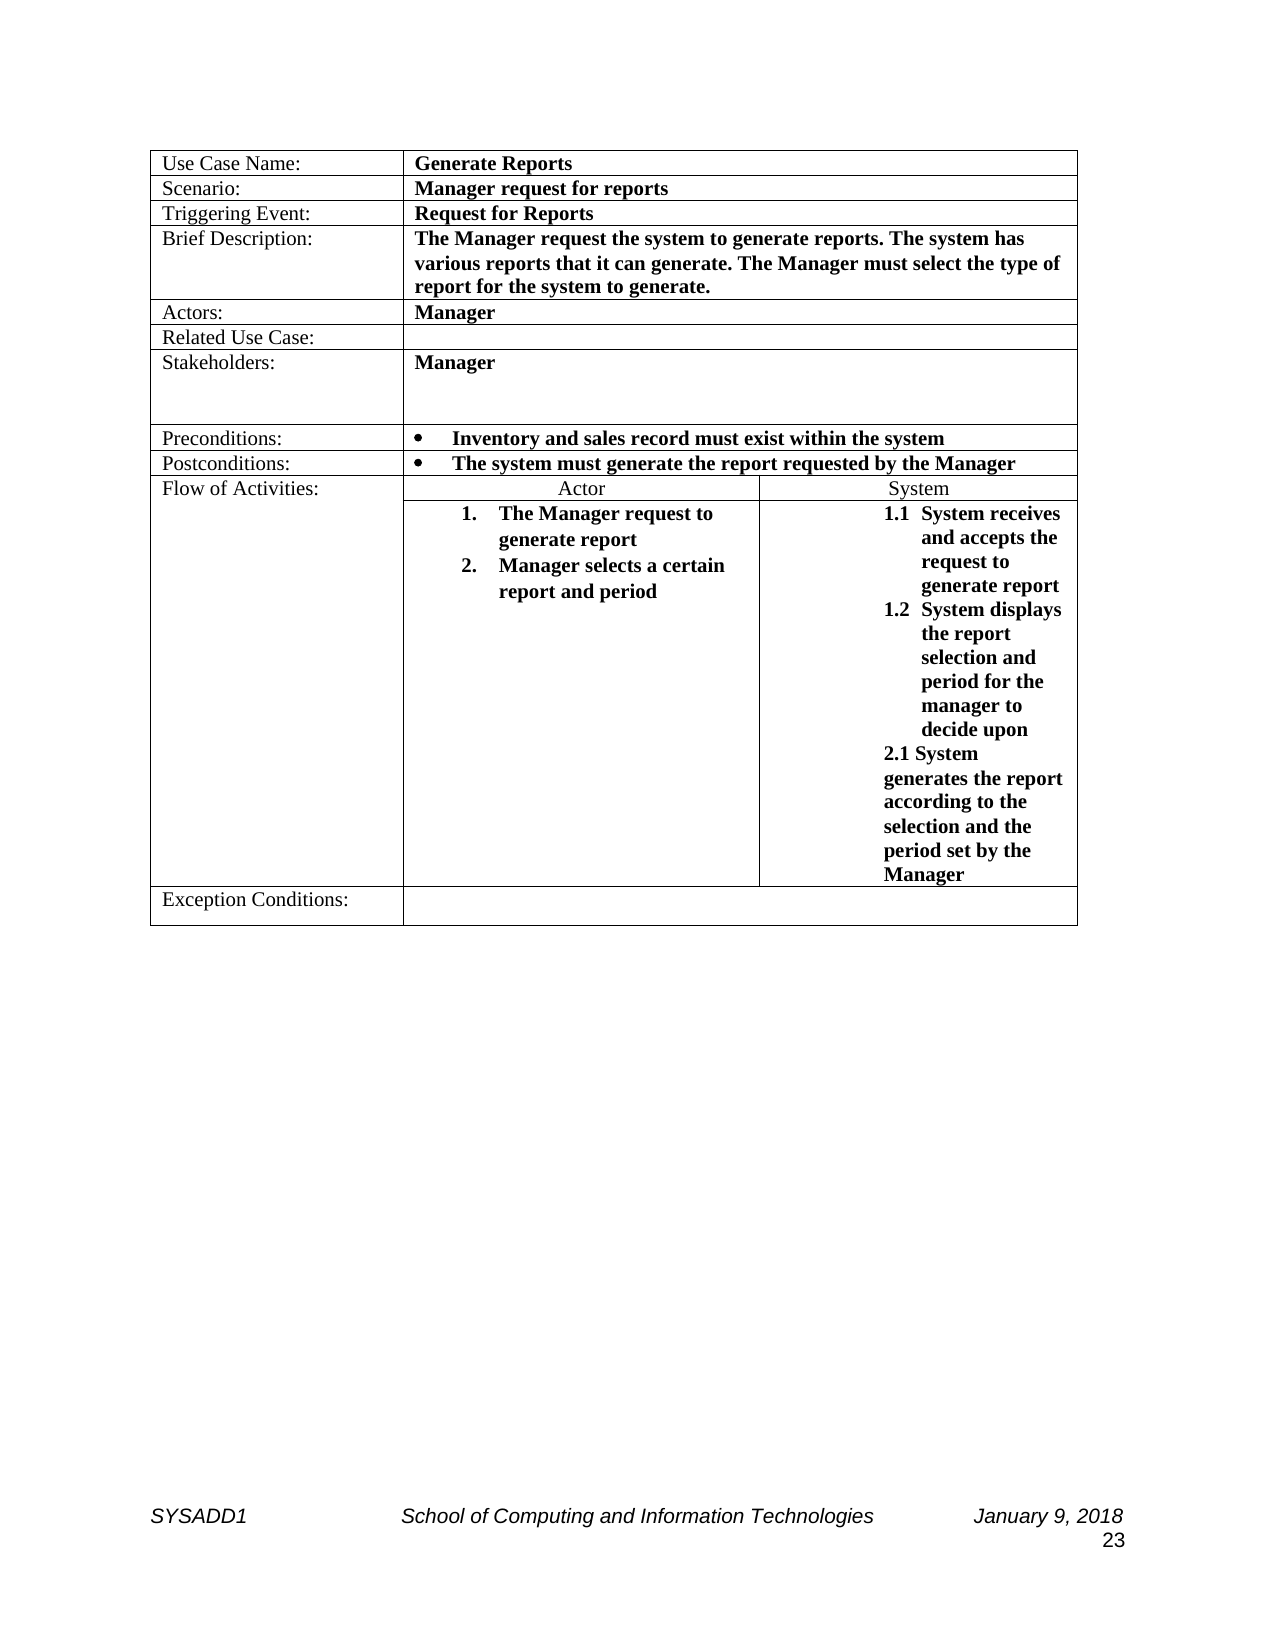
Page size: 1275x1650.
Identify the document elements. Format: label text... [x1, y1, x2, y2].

table_cell System [760, 476, 1077, 500]
table_cell Triggering Event: [151, 201, 403, 225]
table_cell Manager request for reports [404, 176, 1077, 200]
table_cell Related Use Case: [151, 325, 403, 349]
table_cell Exception Conditions: [151, 887, 403, 925]
table_cell The Manager request the system to generate reports. The system has various reports that it can generate. The Manager must select the type of report for the system to generate. [404, 226, 1077, 298]
table_header Use Case Name: [151, 151, 403, 175]
table_cell Actors: [151, 300, 403, 324]
table_cell Brief Description: [151, 226, 403, 298]
table_cell Postconditions: [151, 451, 403, 474]
table_cell The system must generate the report requested by the Manager [404, 451, 1077, 474]
table_cell The Manager request to generate report Manager selects a certain report and period [404, 501, 759, 886]
table_cell Actor [404, 476, 759, 500]
table_cell Flow of Activities: [151, 476, 403, 886]
table_cell [404, 325, 1077, 349]
table_cell Request for Reports [404, 201, 1077, 225]
table_cell Preconditions: [151, 425, 403, 449]
table_cell Manager [404, 350, 1077, 424]
table_header Generate Reports [404, 151, 1077, 175]
table_cell Stakeholders: [151, 350, 403, 424]
table_cell Inventory and sales record must exist within the system [404, 425, 1077, 449]
table_cell Scenario: [151, 176, 403, 200]
table_cell Manager [404, 300, 1077, 324]
table_cell [404, 887, 1077, 925]
table_cell System receives and accepts the request to generate report System displays the report selection and period for the manager to decide upon 2.1 System generates the report according to the selection and the period set by the Manager [760, 501, 1077, 886]
